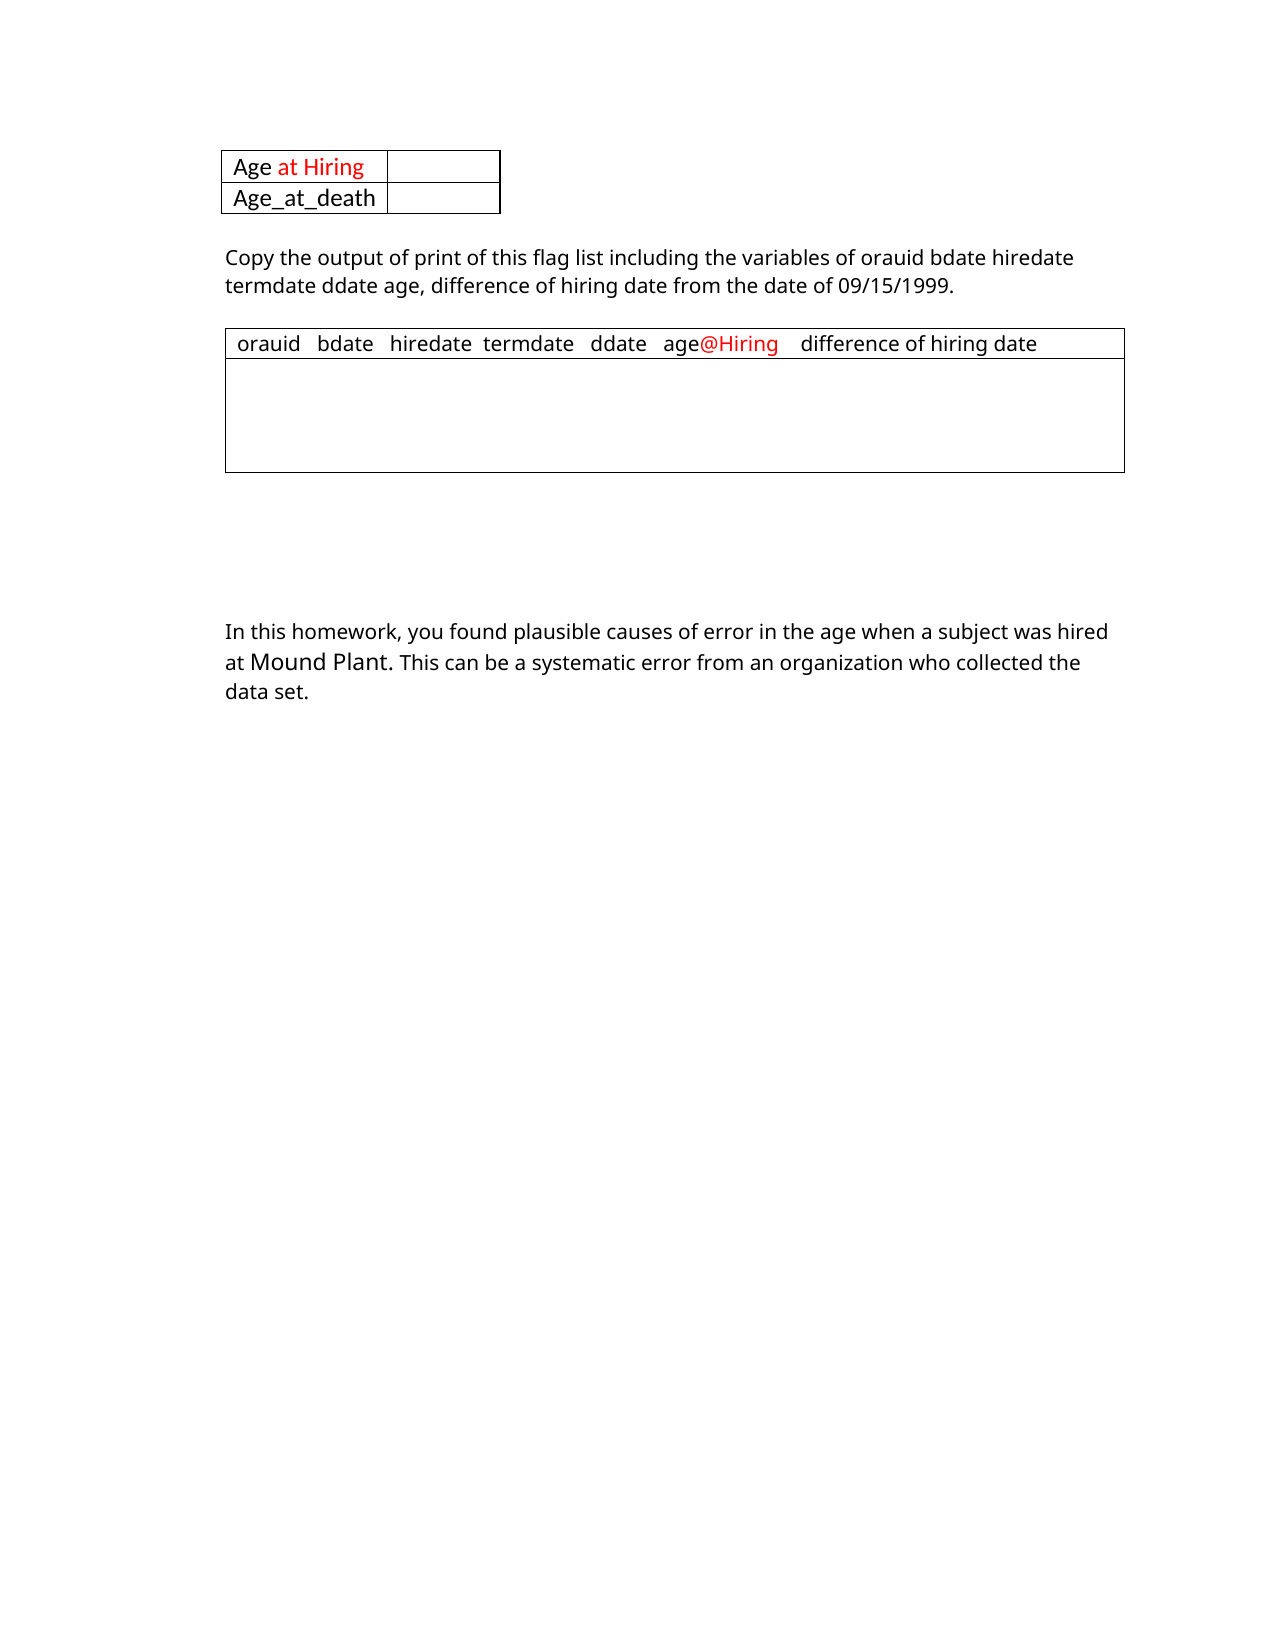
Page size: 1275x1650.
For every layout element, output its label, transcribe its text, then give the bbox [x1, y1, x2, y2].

table_cell Age_at_death [222, 183, 387, 213]
text Copy the output of print of this flag list including the variables of orauid bdate hiredate termdate ddate age, difference of hiring date from the date of 09/15/1999. [225, 243, 1125, 299]
table_header orauid bdate hiredate termdate ddate age@Hiring difference of hiring date [226, 329, 1124, 357]
table_cell Age at Hiring [222, 151, 387, 182]
table_cell [226, 359, 1124, 472]
list In this homework, you found plausible causes of error in the age when a subject was hired at Mound Plant. This can be a systematic error from an organization who collected the data set. [225, 617, 1125, 706]
table_cell [388, 151, 499, 182]
table_cell [388, 183, 499, 213]
